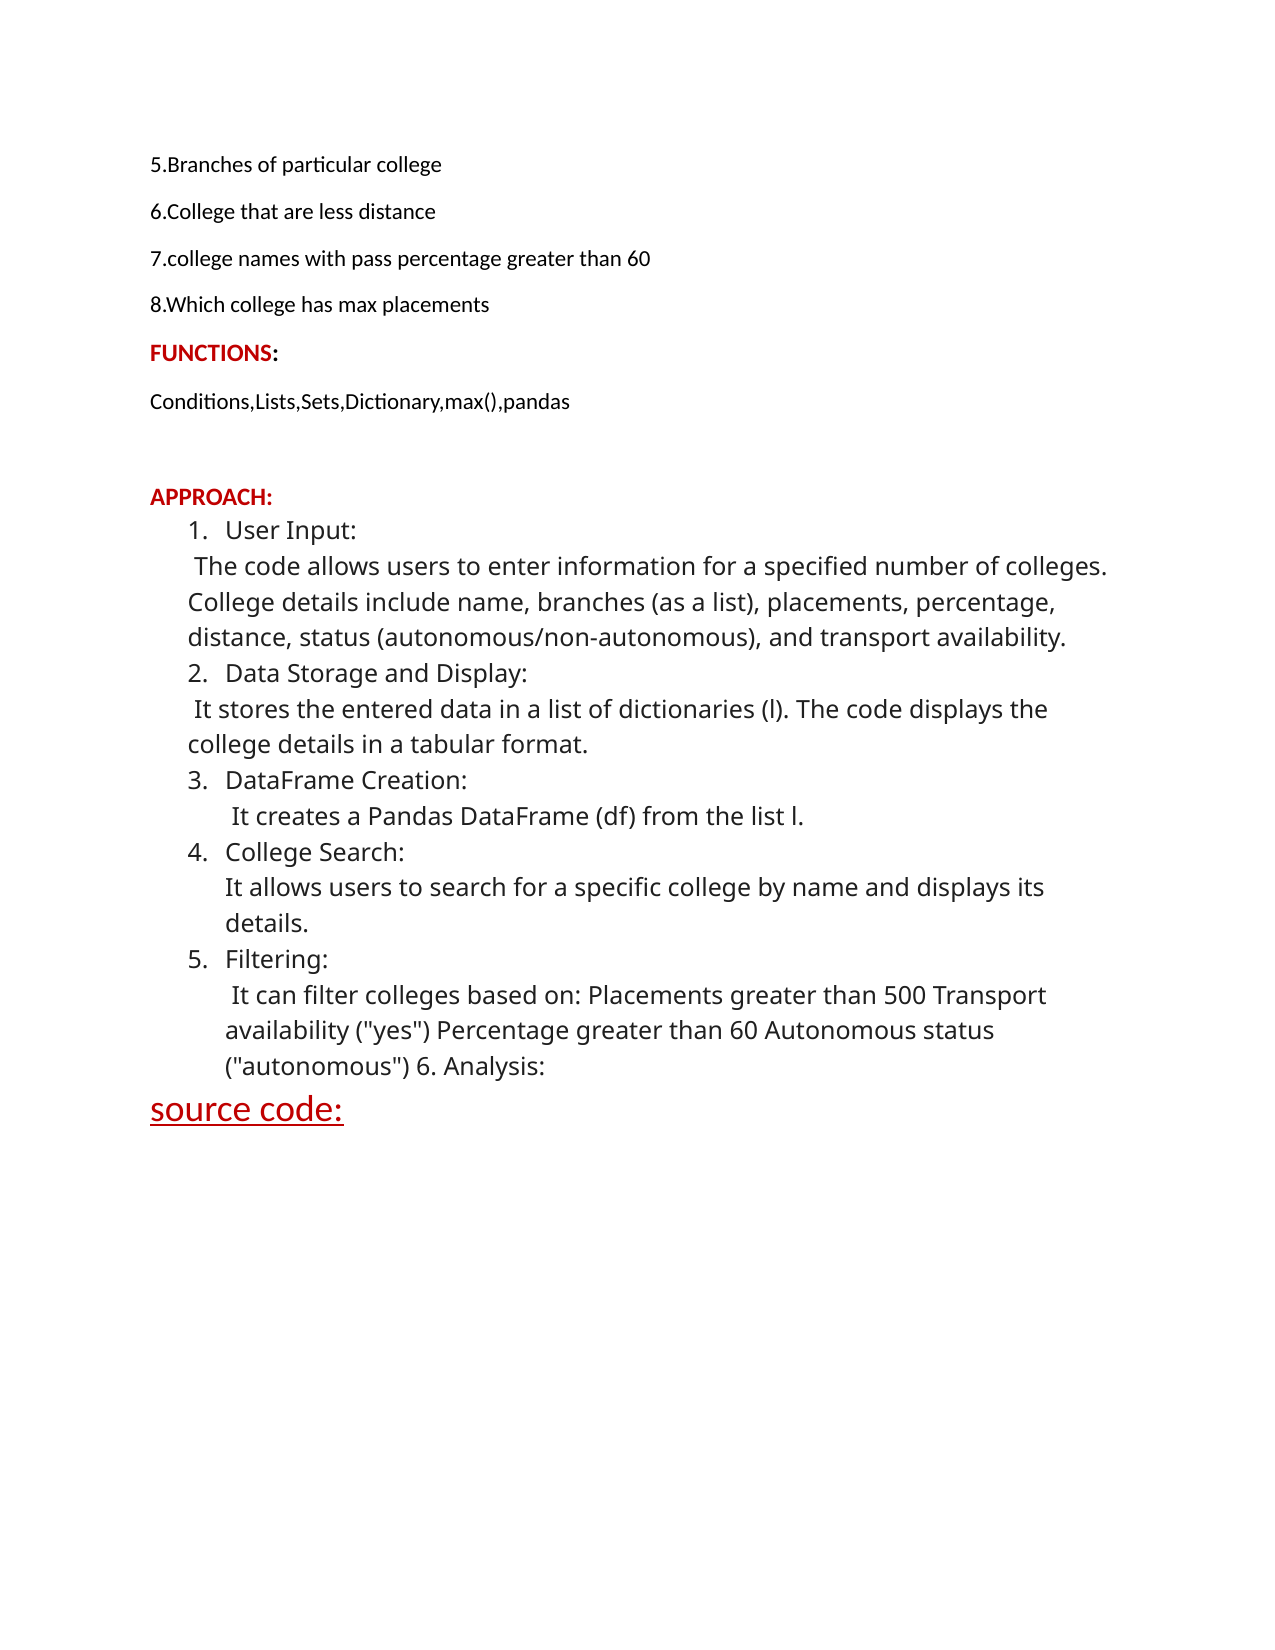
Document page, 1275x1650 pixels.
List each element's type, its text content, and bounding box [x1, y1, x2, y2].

subtitle Data Storage and Display: [187, 656, 1117, 690]
subtitle College Search: [187, 834, 1117, 868]
subtitle It stores the entered data in a list of dictionaries (l). The code displays the college details in a tabular format. [187, 691, 1117, 761]
text Conditions,Lists,Sets,Dictionary,max(),pandas [150, 387, 1125, 415]
text 5.Branches of particular college [150, 150, 1125, 178]
subtitle Filtering: [187, 942, 1117, 976]
text 6.College that are less distance [150, 197, 1125, 225]
subtitle The code allows users to enter information for a specified number of colleges. College details include name, branches (as a list), placements, percentage, distance, status (autonomous/non-autonomous), and transport availability. [187, 548, 1117, 654]
text 7.college names with pass percentage greater than 60 [150, 244, 1125, 272]
subtitle It creates a Pandas DataFrame (df) from the list l. [225, 799, 1117, 833]
subtitle DataFrame Creation: [187, 763, 1117, 797]
subtitle It can filter colleges based on: Placements greater than 500 Transport availability ("yes") Percentage greater than 60 Autonomous status ("autonomous") 6. Analysis: [225, 977, 1117, 1083]
subtitle APPROACH: [150, 481, 1117, 511]
subtitle It allows users to search for a specific college by name and displays its details. [225, 870, 1117, 940]
text 8.Which college has max placements [150, 291, 1125, 319]
text FUNCTIONS: [150, 337, 1125, 368]
subtitle User Input: [187, 513, 1117, 547]
text source code: [150, 1084, 1125, 1130]
